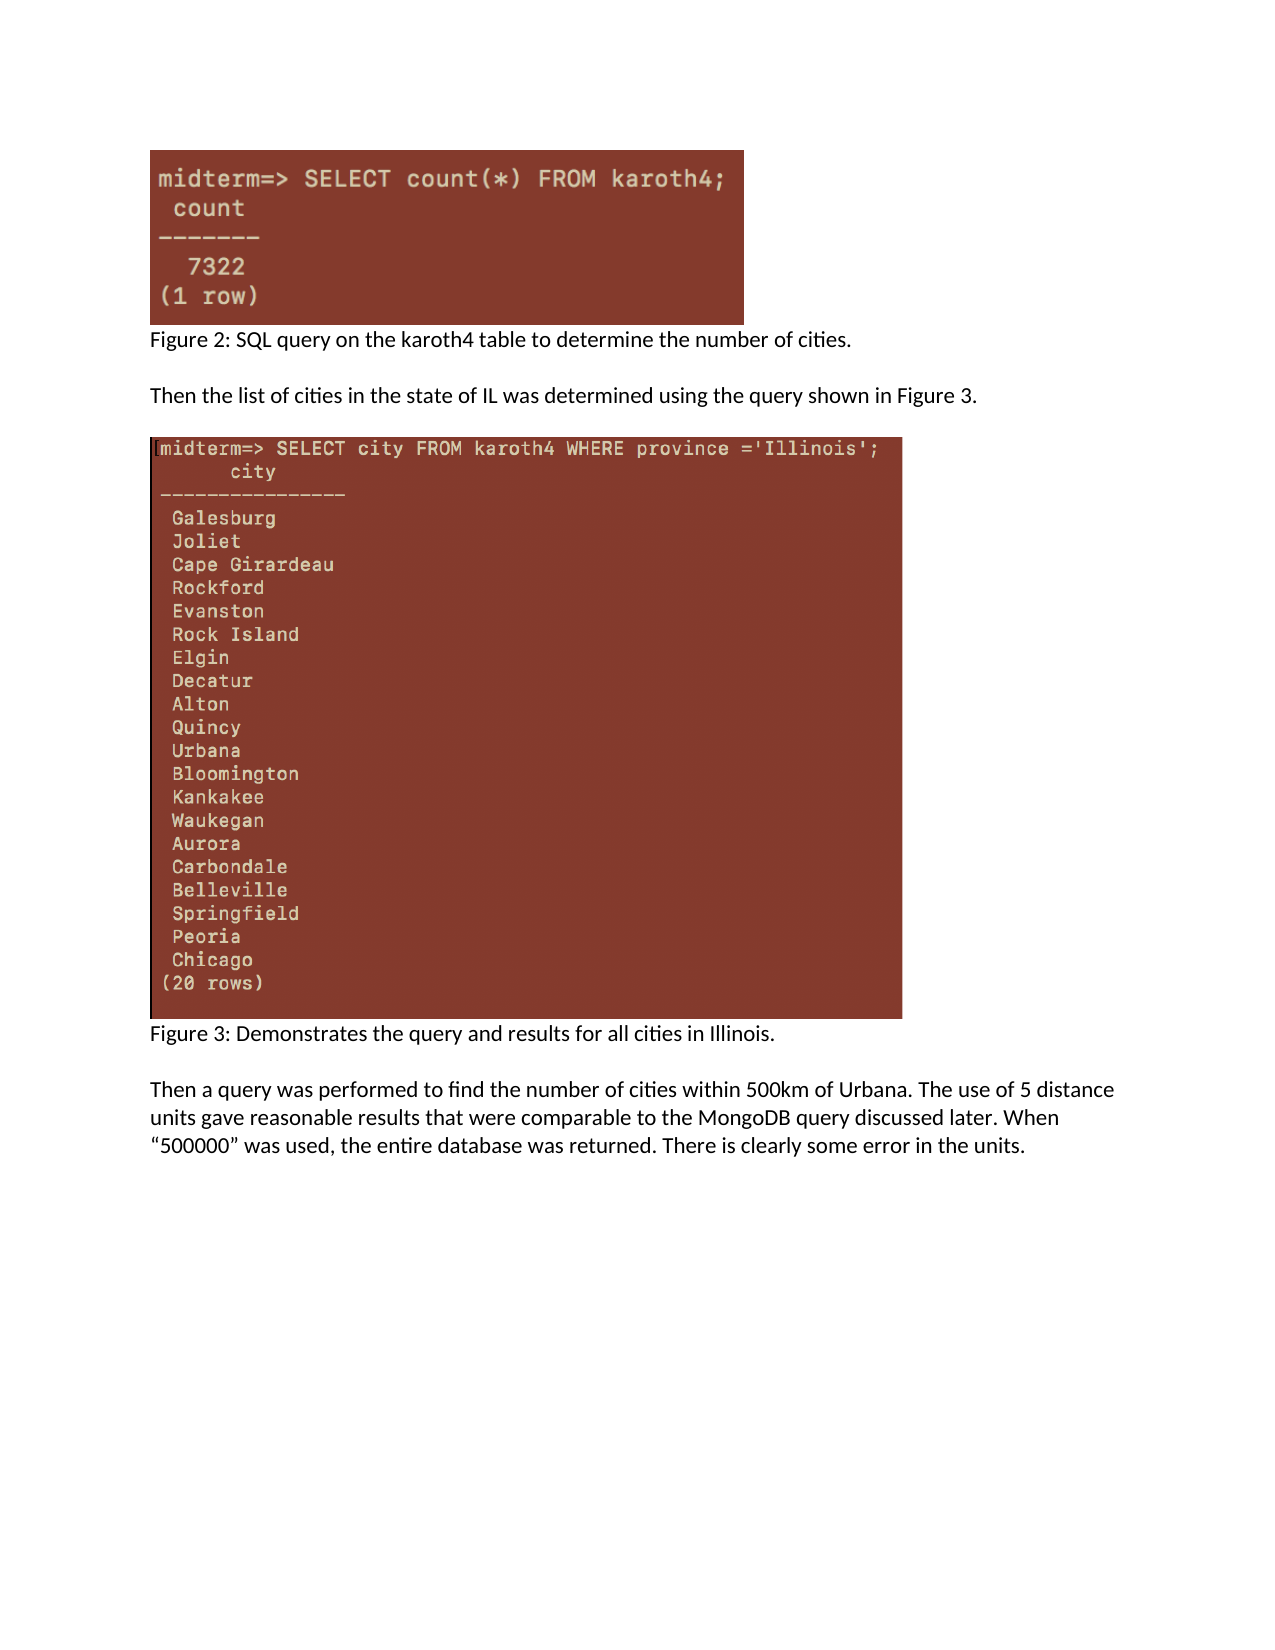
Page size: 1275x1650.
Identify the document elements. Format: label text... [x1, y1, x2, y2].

text Then the list of cities in the state of IL was determined using the query shown in Figure 3. [150, 381, 1125, 409]
text Figure 2: SQL query on the karoth4 table to determine the number of cities. [150, 325, 1125, 353]
text Figure 3: Demonstrates the query and results for all cities in Illinois. [150, 1019, 1125, 1047]
picture [150, 150, 744, 325]
text Then a query was performed to find the number of cities within 500km of Urbana. The use of 5 distance units gave reasonable results that were comparable to the MongoDB query discussed later. When “500000” was used, the entire database was returned. There is clearly some error in the units. [150, 1075, 1125, 1159]
picture [150, 437, 903, 1019]
